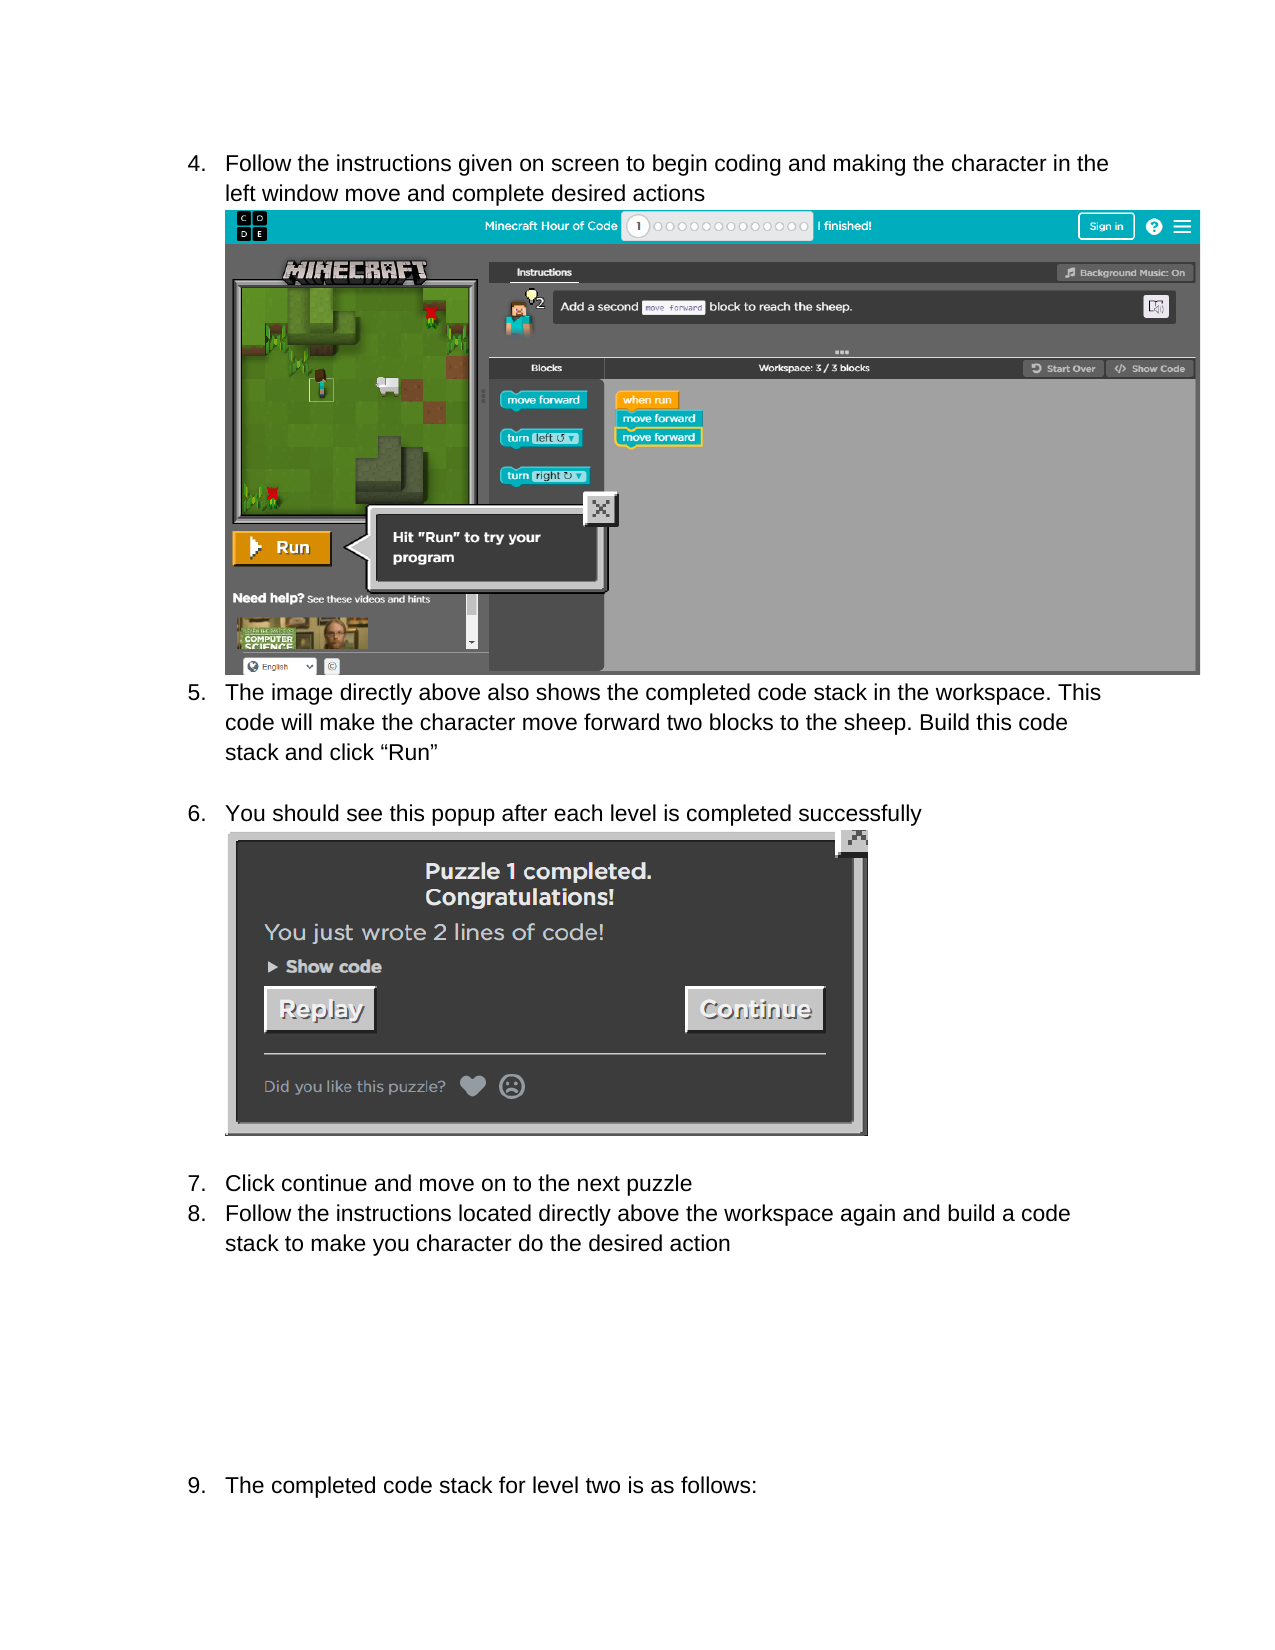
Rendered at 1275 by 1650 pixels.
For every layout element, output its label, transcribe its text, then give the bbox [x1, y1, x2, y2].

picture [225, 830, 868, 1136]
list Follow the instructions given on screen to begin coding and making the character in the left window move and complete desired actions [187, 150, 1125, 207]
picture [225, 210, 1200, 675]
list The image directly above also shows the completed code stack in the workspace. This code will make the character move forward two blocks to the sheep. Build this code stack and click “Run” [187, 679, 1125, 766]
list You should see this popup after each level is completed successfully [187, 800, 1125, 826]
list Follow the instructions located directly above the workspace again and build a code stack to make you character do the desired action [187, 1200, 1125, 1257]
list The completed code stack for level two is as follows: [187, 1472, 1125, 1498]
list Click continue and move on to the next puzzle [187, 1170, 1125, 1196]
